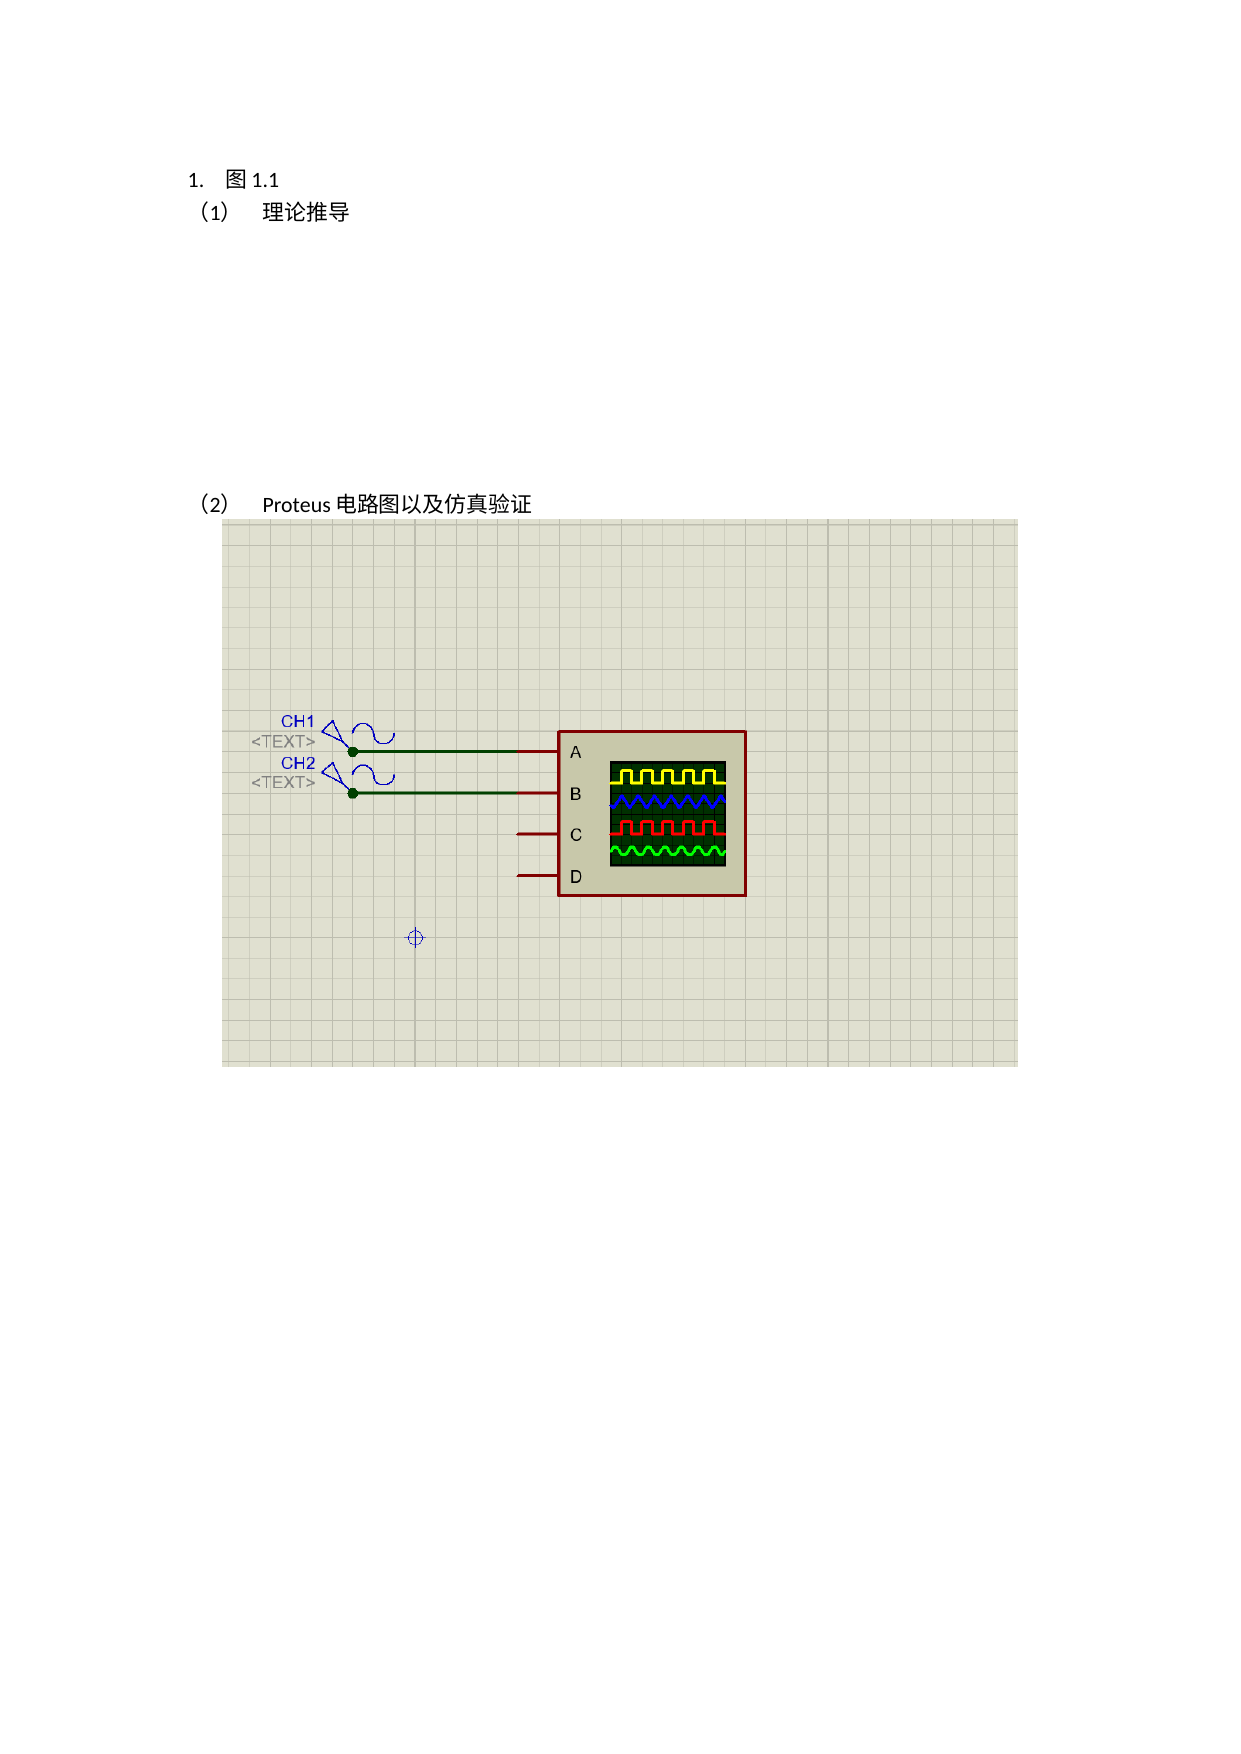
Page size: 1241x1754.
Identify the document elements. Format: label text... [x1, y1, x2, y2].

list 图1.1 [187, 162, 1053, 194]
list 理论推导 [187, 194, 1053, 227]
list Proteus电路图以及仿真验证 [187, 487, 1053, 519]
picture [222, 519, 1018, 1067]
